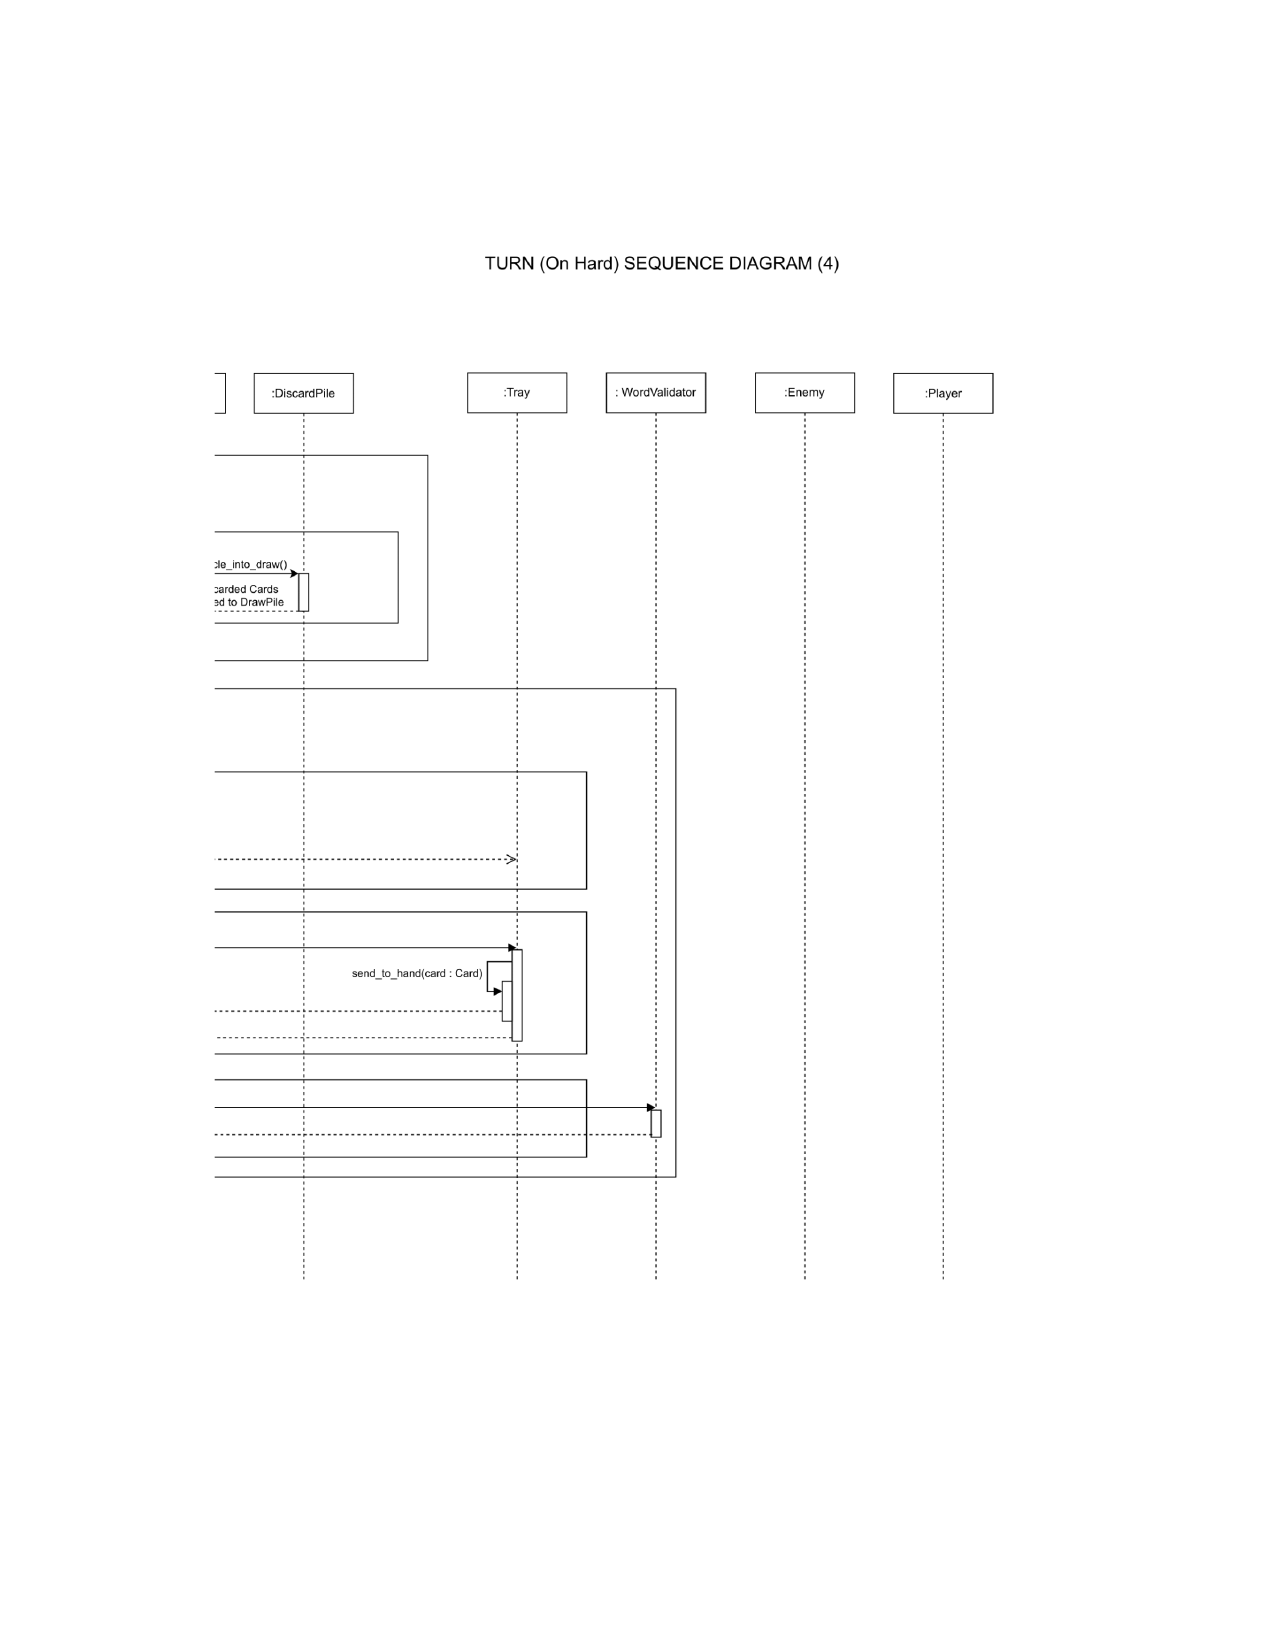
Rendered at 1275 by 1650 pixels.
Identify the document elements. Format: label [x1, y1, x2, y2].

picture [187, 150, 1088, 1315]
